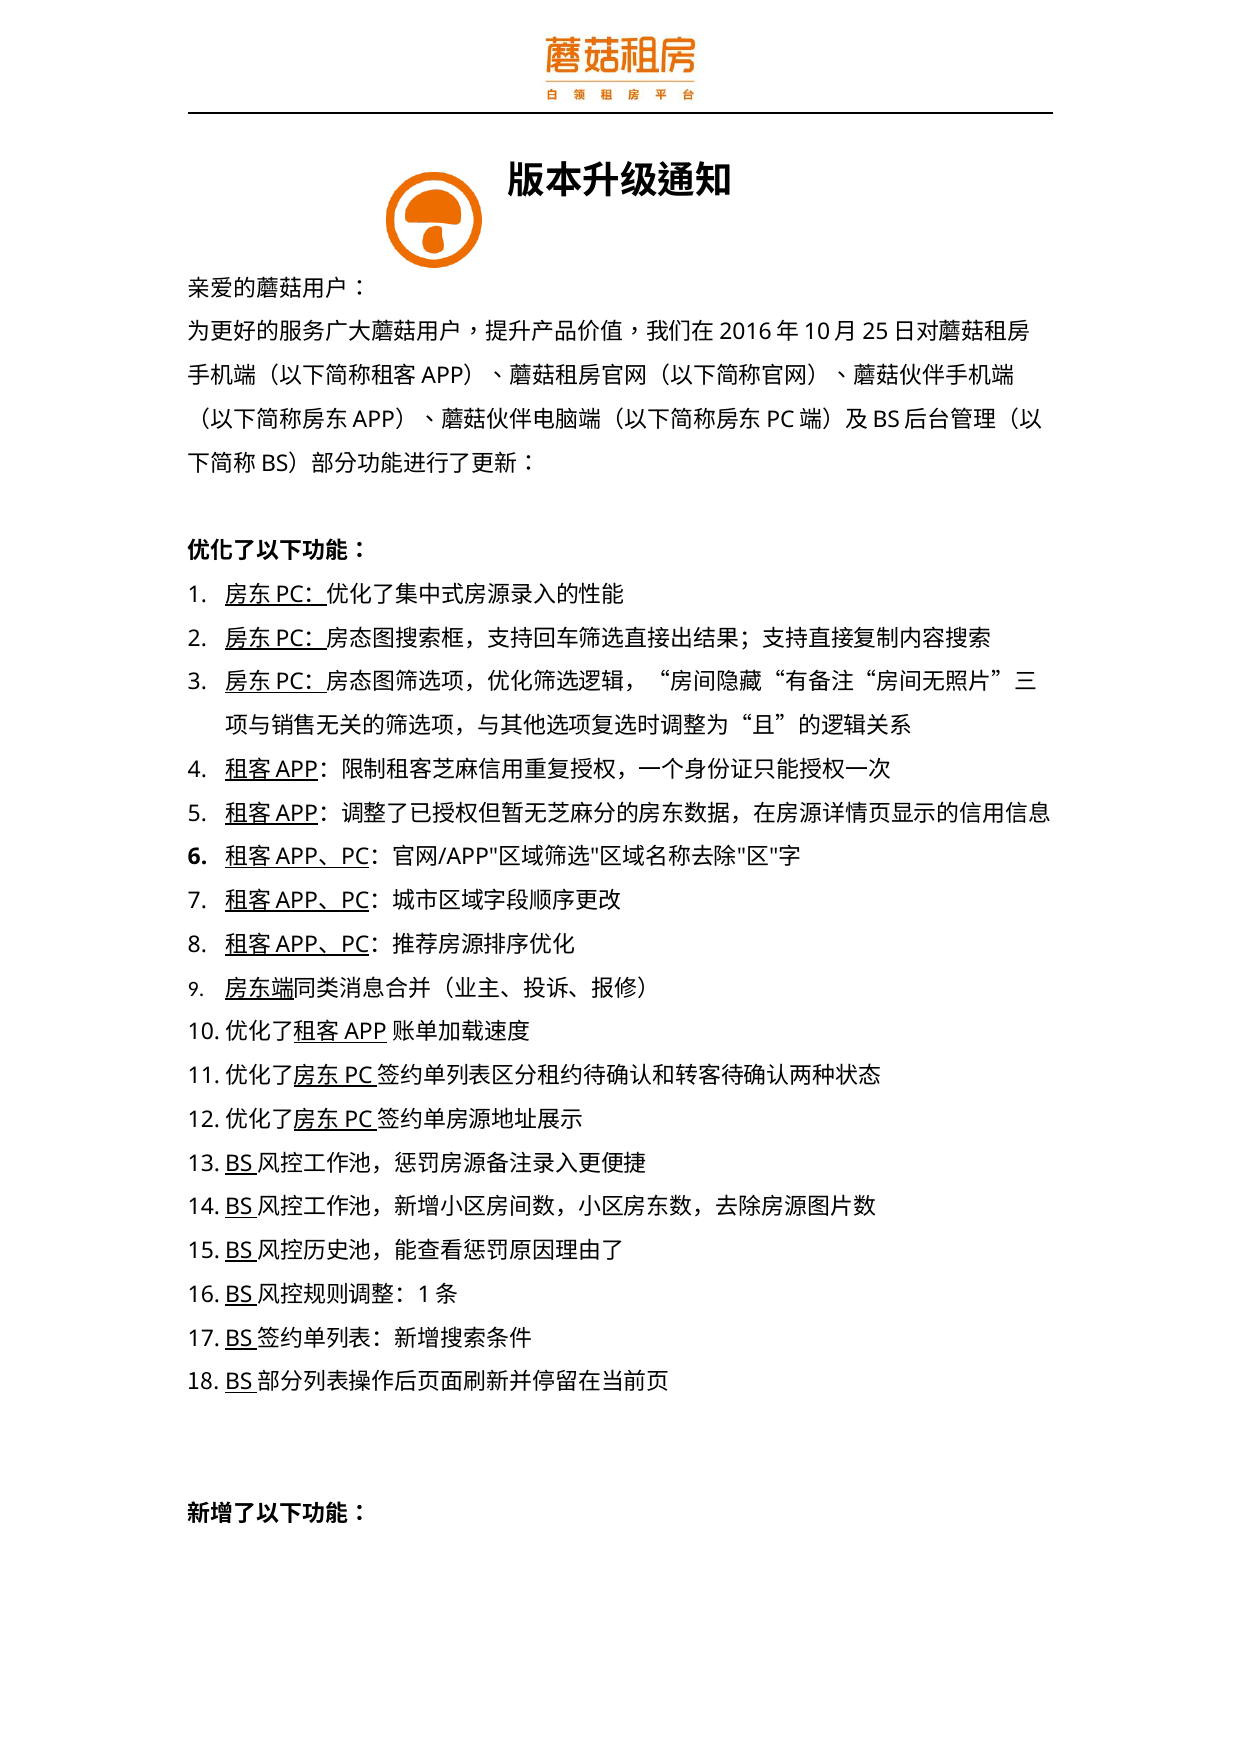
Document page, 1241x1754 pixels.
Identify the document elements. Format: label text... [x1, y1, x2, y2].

list BS风控规则调整：1条 [187, 1267, 1053, 1311]
list 优化了房东PC签约单列表区分租约待确认和转客待确认两种状态 [187, 1048, 1053, 1092]
text 为更好的服务广大蘑菇用户，提升产品价值，我们在2016年10月25日对蘑菇租房手机端（以下简称租客APP）、蘑菇租房官网（以下简称官网）、蘑菇伙伴手机端（以下简称房东APP）、蘑菇伙伴电脑端（以下简称房东PC端）及BS后台管理（以下简称BS）部分功能进行了更新： [187, 305, 1053, 480]
text 亲爱的蘑菇用户： [187, 261, 1053, 305]
list BS风控工作池，惩罚房源备注录入更便捷 [187, 1136, 1053, 1180]
list 房东端同类消息合并（业主、投诉、报修） [187, 961, 1053, 1005]
text 优化了以下功能： [187, 523, 1053, 567]
text 新增了以下功能： [187, 1486, 1053, 1530]
list BS部分列表操作后页面刷新并停留在当前页 [187, 1355, 1053, 1398]
list 租客APP：限制租客芝麻信用重复授权，一个身份证只能授权一次 [187, 742, 1053, 786]
list BS签约单列表：新增搜索条件 [187, 1311, 1053, 1355]
list 租客APP：调整了已授权但暂无芝麻分的房东数据，在房源详情页显示的信用信息 [187, 786, 1053, 830]
list BS风控历史池，能查看惩罚原因理由了 [187, 1223, 1053, 1267]
list 房东PC：优化了集中式房源录入的性能 [187, 567, 1053, 611]
list 租客APP、PC：官网/APP"区域筛选"区域名称去除"区"字 [187, 830, 1053, 873]
list 租客APP、PC：城市区域字段顺序更改 [187, 873, 1053, 917]
picture [384, 170, 483, 269]
list 房东PC：房态图筛选项，优化筛选逻辑，“房间隐藏“有备注“房间无照片”三项与销售无关的筛选项，与其他选项复选时调整为“且”的逻辑关系 [187, 655, 1053, 742]
list 租客APP、PC：推荐房源排序优化 [187, 917, 1053, 961]
list BS风控工作池，新增小区房间数，小区房东数，去除房源图片数 [187, 1180, 1053, 1223]
picture [535, 23, 705, 112]
text 版本升级通知 [187, 150, 1053, 204]
list 优化了租客APP 账单加载速度 [187, 1005, 1053, 1048]
list 房东PC：房态图搜索框，支持回车筛选直接出结果；支持直接复制内容搜索 [187, 611, 1053, 655]
list 优化了房东PC签约单房源地址展示 [187, 1092, 1053, 1136]
